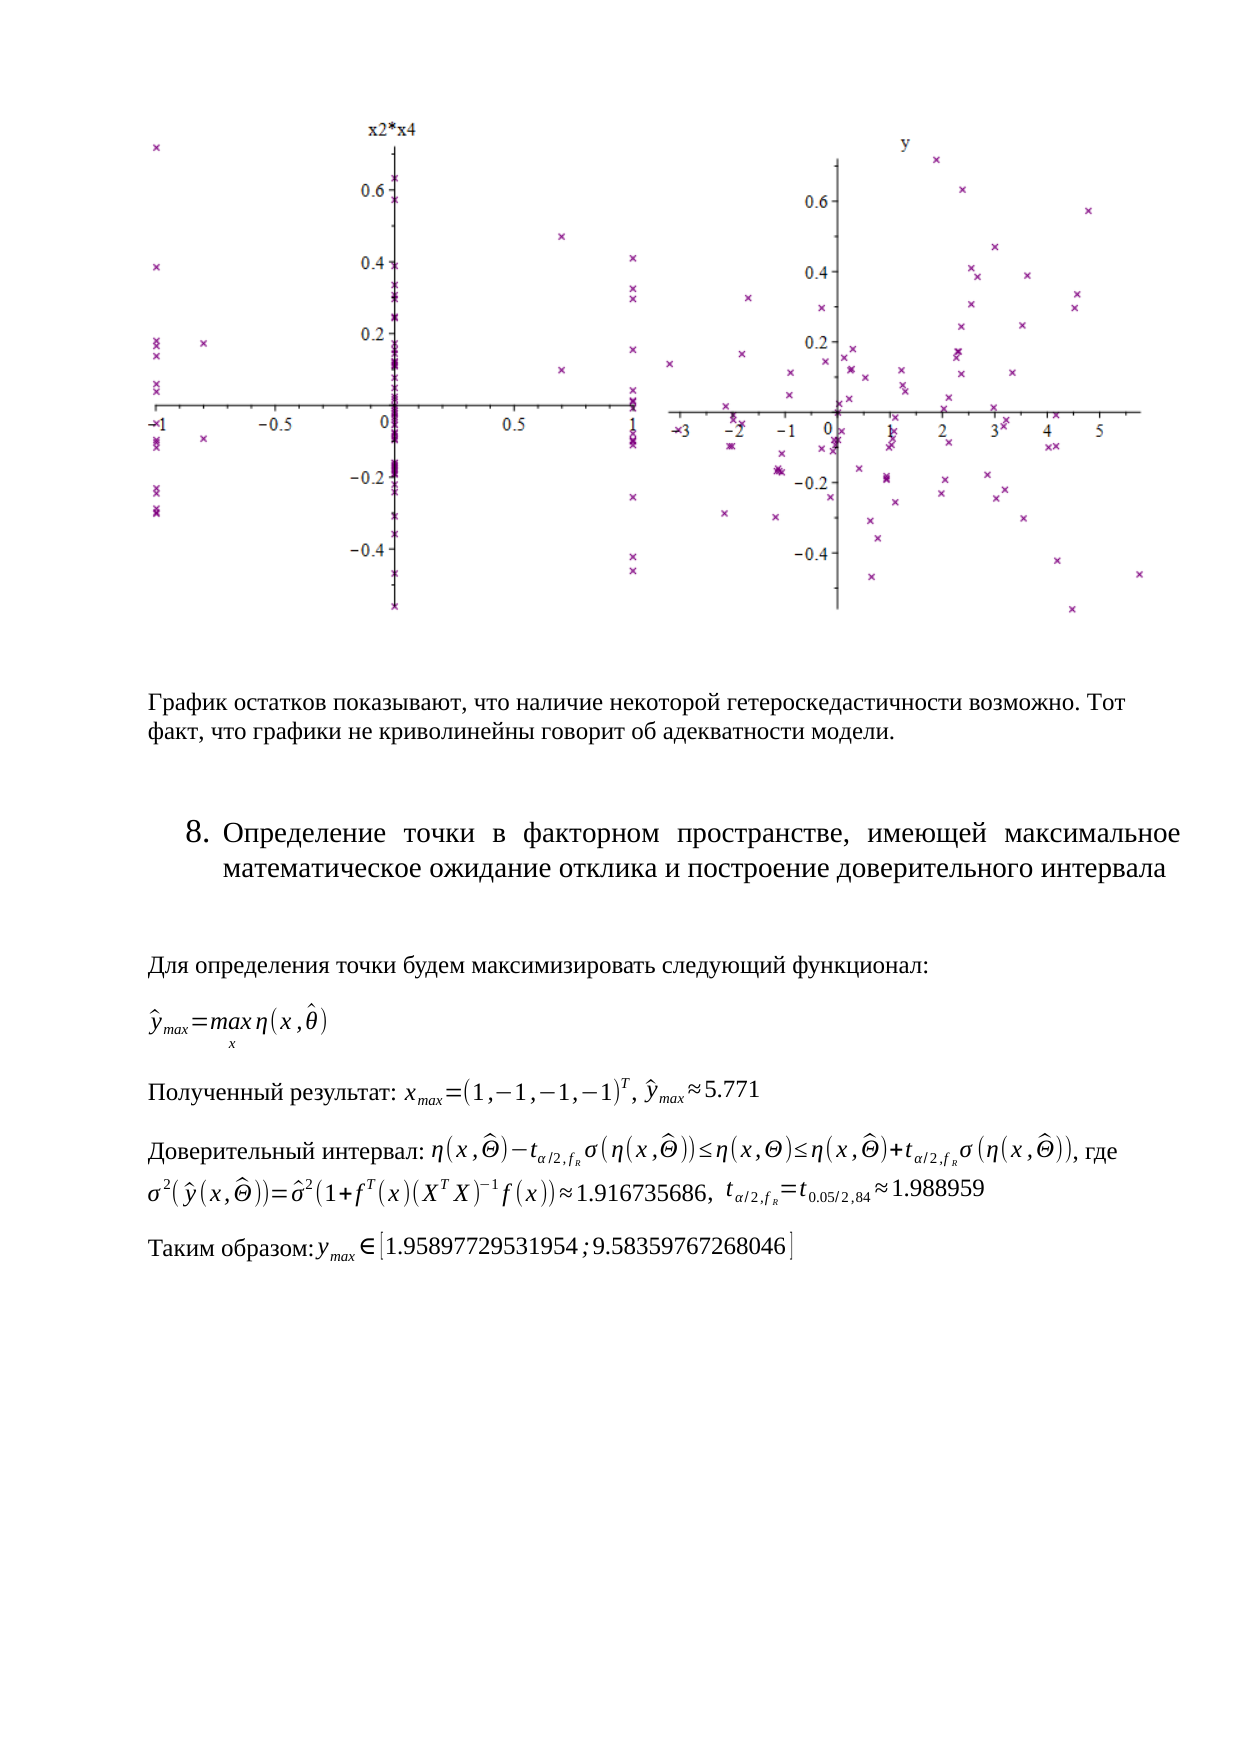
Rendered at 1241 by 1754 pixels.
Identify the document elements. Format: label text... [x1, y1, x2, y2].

text График остатков показывают, что наличие некоторой гетероскедастичности возможно. Тот факт, что графики не криволинейны говорит об адекватности модели. [148, 687, 1181, 744]
picture [147, 118, 1149, 620]
text Для определения точки будем максимизировать следующий функционал: [148, 951, 1181, 979]
text Полученный результат: , [148, 1074, 1181, 1109]
list Определение точки в факторном пространстве, имеющей максимальное математическое ожидание отклика и построение доверительного интервала [185, 812, 1181, 883]
text Доверительный интервал: , где, [148, 1132, 1181, 1208]
text Таким образом: [148, 1232, 1181, 1264]
